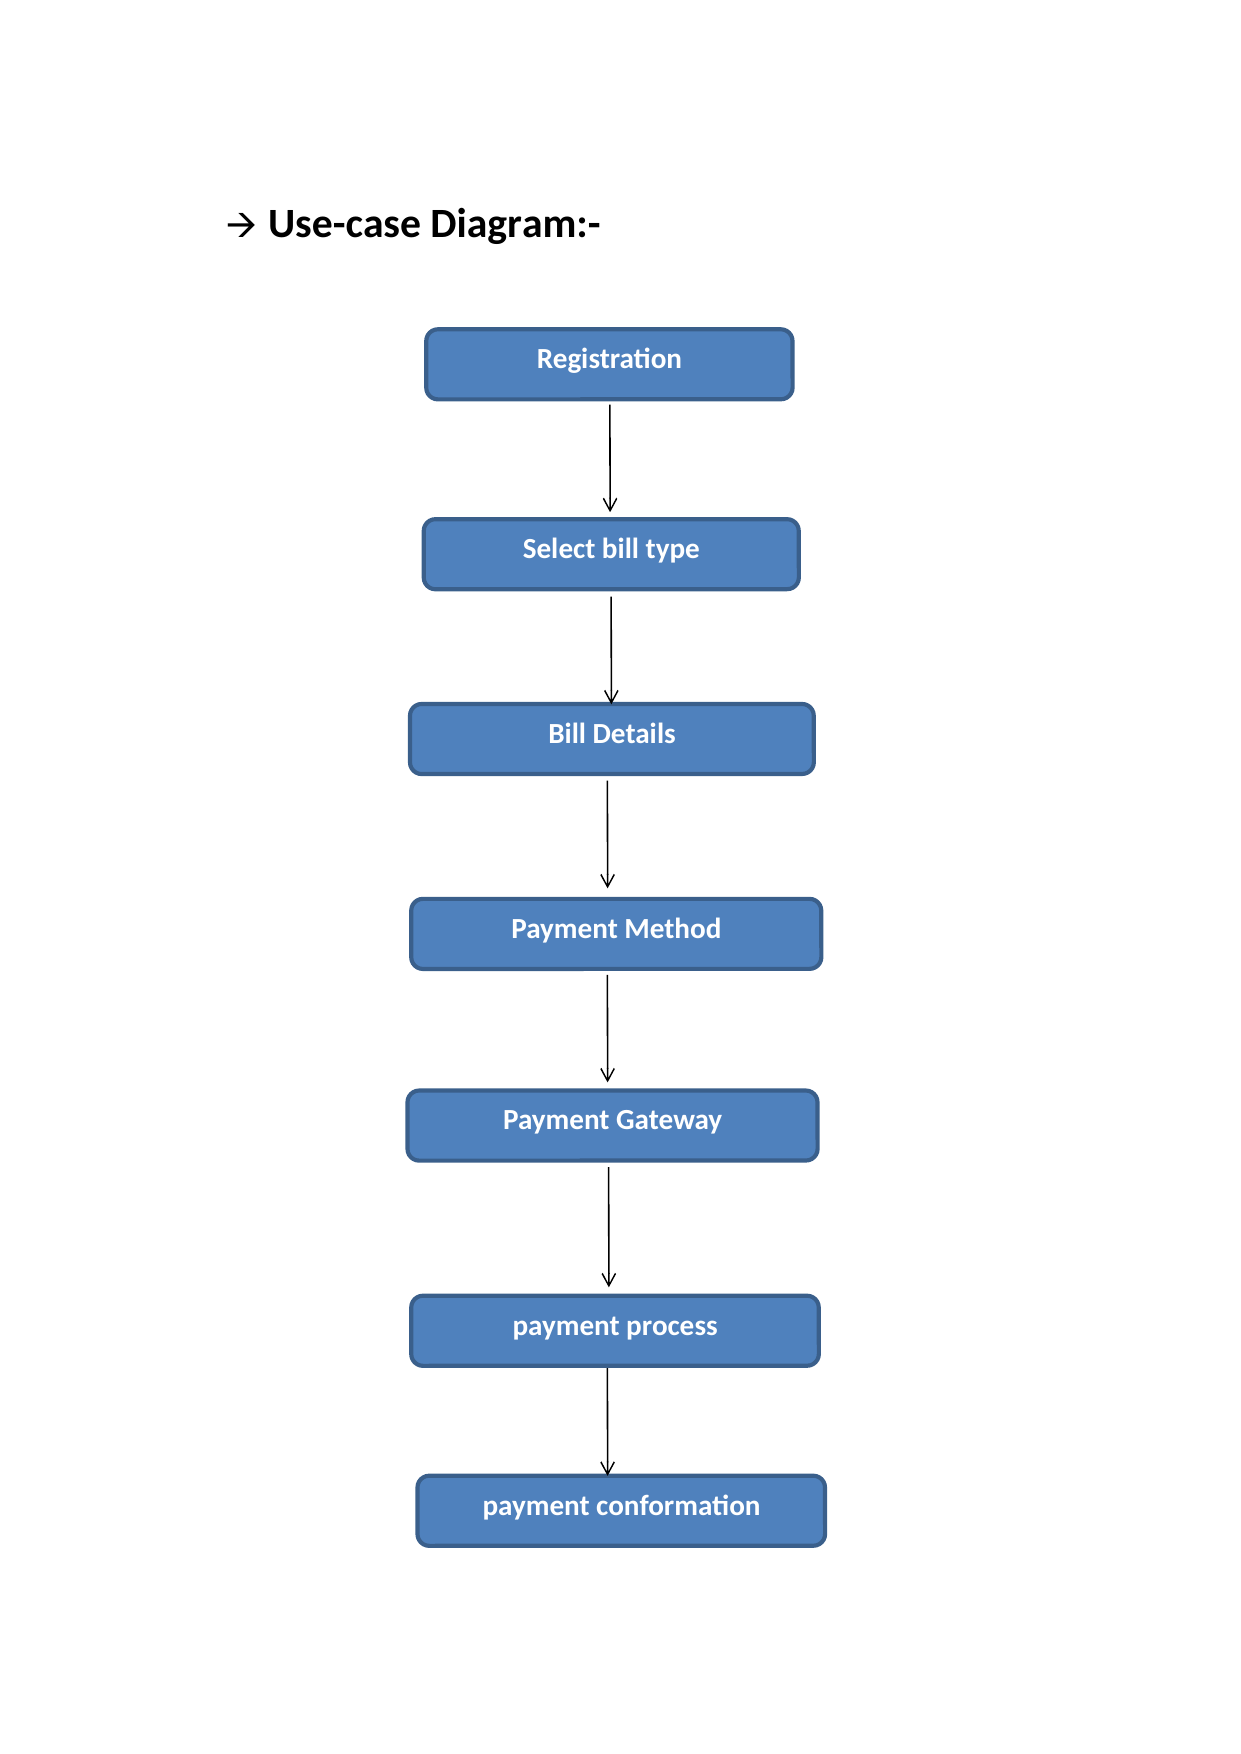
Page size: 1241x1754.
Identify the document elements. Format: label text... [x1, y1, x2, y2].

list Use-case Diagram:- [225, 197, 1090, 248]
